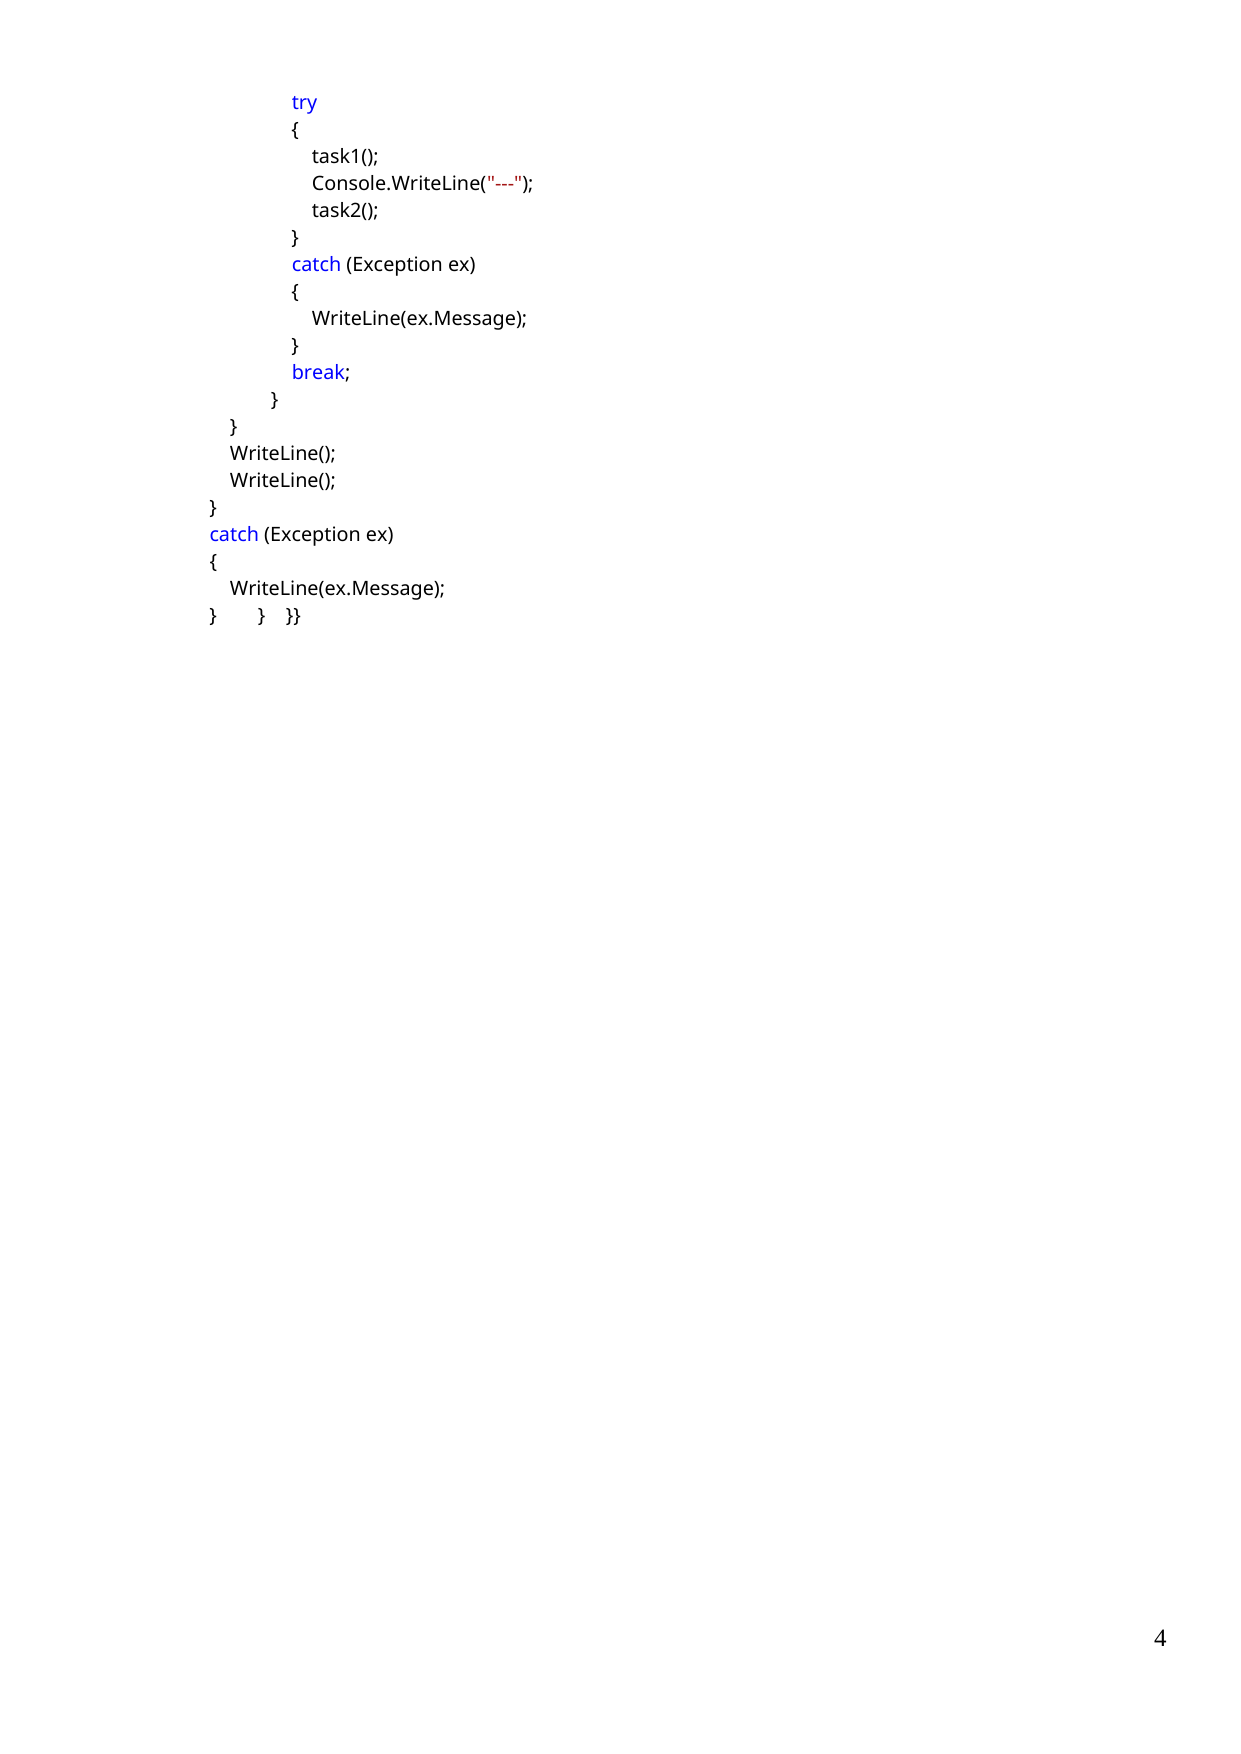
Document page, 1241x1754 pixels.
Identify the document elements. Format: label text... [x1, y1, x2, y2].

text } [148, 385, 1166, 412]
text WriteLine(); [148, 439, 1166, 466]
text { [148, 277, 1166, 304]
text WriteLine(); [148, 466, 1166, 493]
text } } }} [148, 601, 1166, 628]
text } [148, 331, 1166, 358]
text WriteLine(ex.Message); [148, 304, 1166, 331]
text catch (Exception ex) [148, 520, 1166, 547]
text break; [148, 358, 1166, 385]
text catch (Exception ex) [148, 251, 1166, 277]
text try [148, 89, 1166, 116]
text { [148, 116, 1166, 143]
text Console.WriteLine("---"); [148, 169, 1166, 197]
text } [148, 412, 1166, 439]
text { [148, 547, 1166, 574]
text WriteLine(ex.Message); [148, 574, 1166, 601]
text } [148, 223, 1166, 251]
text } [148, 493, 1166, 520]
text task2(); [148, 197, 1166, 223]
text task1(); [148, 143, 1166, 169]
